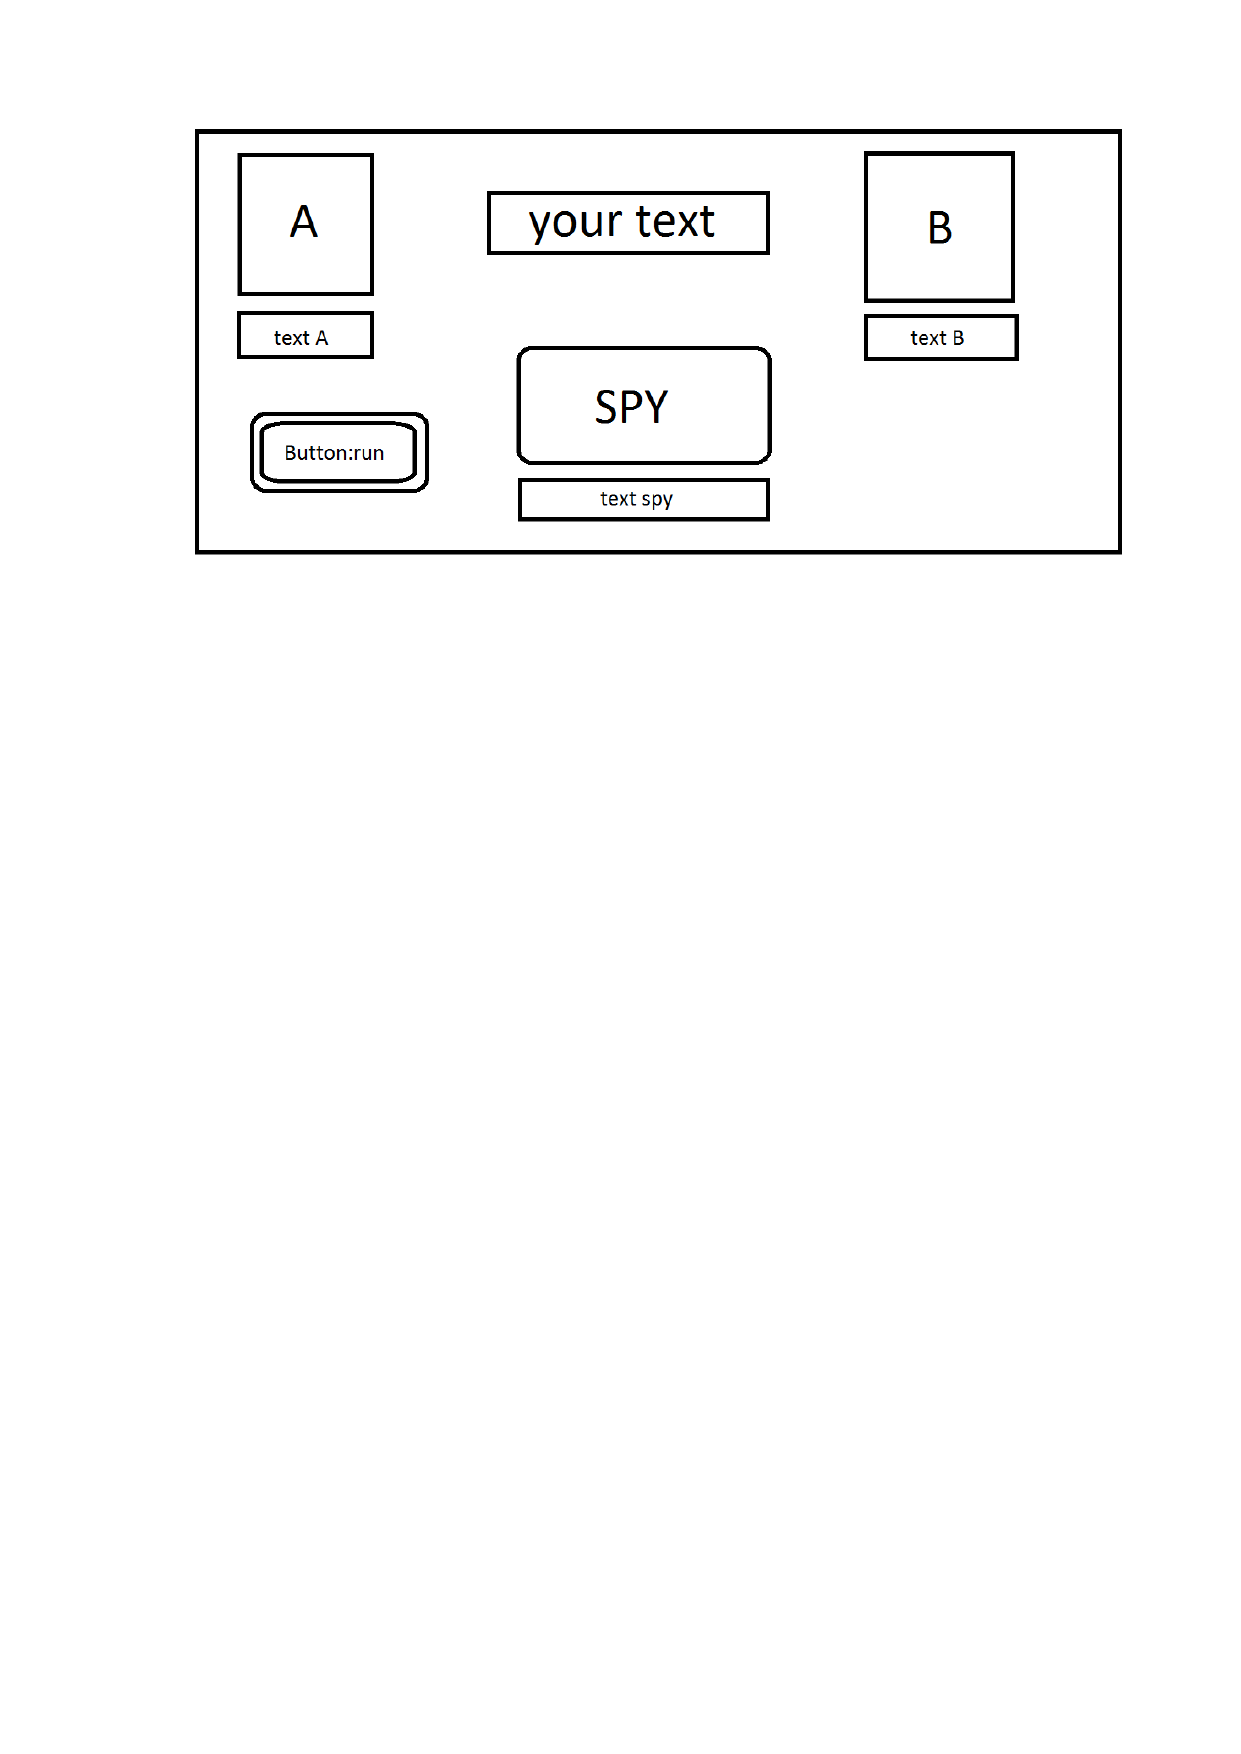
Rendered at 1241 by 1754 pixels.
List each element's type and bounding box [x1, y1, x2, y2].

picture [177, 118, 1151, 571]
